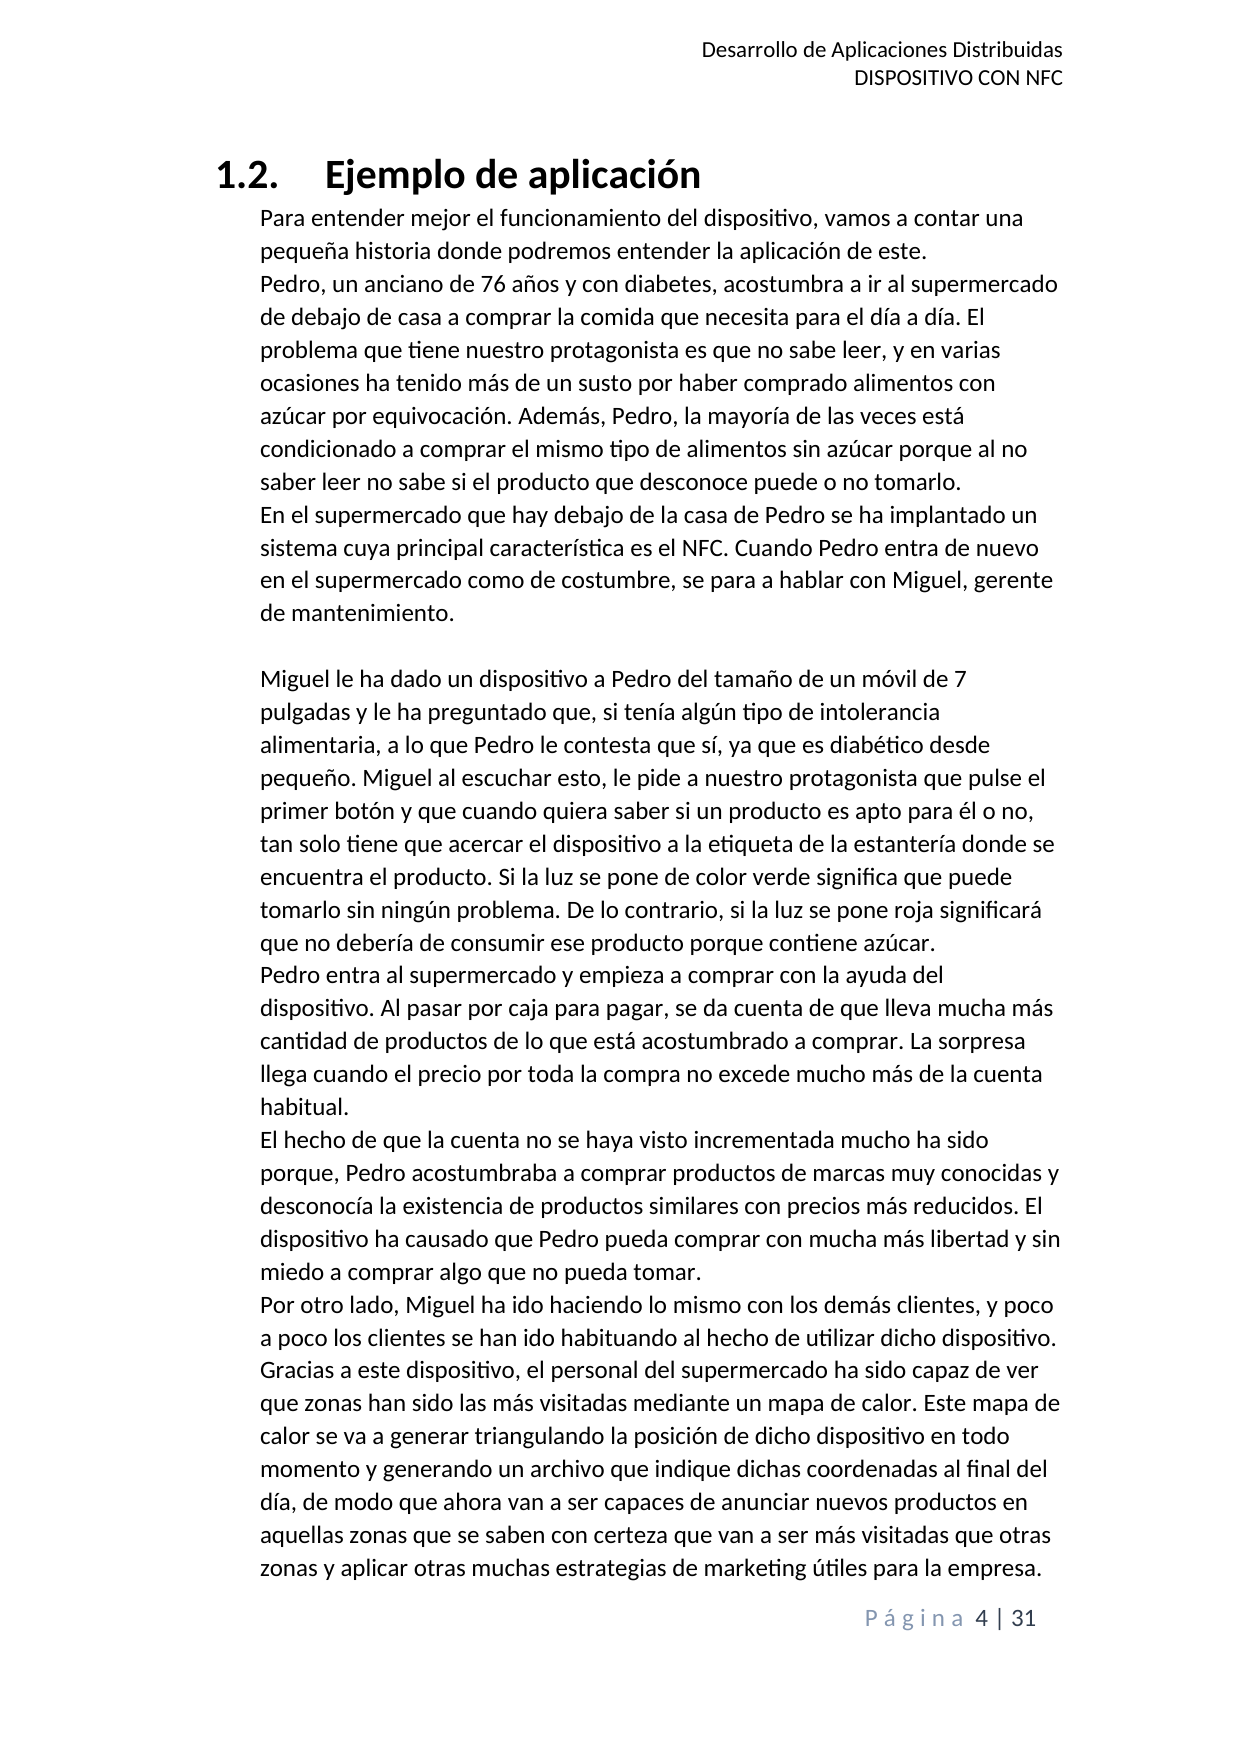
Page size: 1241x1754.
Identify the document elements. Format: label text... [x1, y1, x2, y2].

list Ejemplo de aplicación [215, 148, 1063, 198]
list Pedro entra al supermercado y empieza a comprar con la ayuda del dispositivo. Al pasar por caja para pagar, se da cuenta de que lleva mucha más cantidad de productos de lo que está acostumbrado a comprar. La sorpresa llega cuando el precio por toda la compra no excede mucho más de la cuenta habitual. [260, 959, 1063, 1122]
list Miguel le ha dado un dispositivo a Pedro del tamaño de un móvil de 7 pulgadas y le ha preguntado que, si tenía algún tipo de intolerancia alimentaria, a lo que Pedro le contesta que sí, ya que es diabético desde pequeño. Miguel al escuchar esto, le pide a nuestro protagonista que pulse el primer botón y que cuando quiera saber si un producto es apto para él o no, tan solo tiene que acercar el dispositivo a la etiqueta de la estantería donde se encuentra el producto. Si la luz se pone de color verde significa que puede tomarlo sin ningún problema. De lo contrario, si la luz se pone roja significará que no debería de consumir ese producto porque contiene azúcar. [260, 663, 1063, 957]
list Para entender mejor el funcionamiento del dispositivo, vamos a contar una pequeña historia donde podremos entender la aplicación de este. [260, 202, 1063, 266]
list En el supermercado que hay debajo de la casa de Pedro se ha implantado un sistema cuya principal característica es el NFC. Cuando Pedro entra de nuevo en el supermercado como de costumbre, se para a hablar con Miguel, gerente de mantenimiento. [260, 499, 1063, 628]
list Pedro, un anciano de 76 años y con diabetes, acostumbra a ir al supermercado de debajo de casa a comprar la comida que necesita para el día a día. El problema que tiene nuestro protagonista es que no sabe leer, y en varias ocasiones ha tenido más de un susto por haber comprado alimentos con azúcar por equivocación. Además, Pedro, la mayoría de las veces está condicionado a comprar el mismo tipo de alimentos sin azúcar porque al no saber leer no sabe si el producto que desconoce puede o no tomarlo. [260, 268, 1063, 496]
list El hecho de que la cuenta no se haya visto incrementada mucho ha sido porque, Pedro acostumbraba a comprar productos de marcas muy conocidas y desconocía la existencia de productos similares con precios más reducidos. El dispositivo ha causado que Pedro pueda comprar con mucha más libertad y sin miedo a comprar algo que no pueda tomar. [260, 1124, 1063, 1286]
